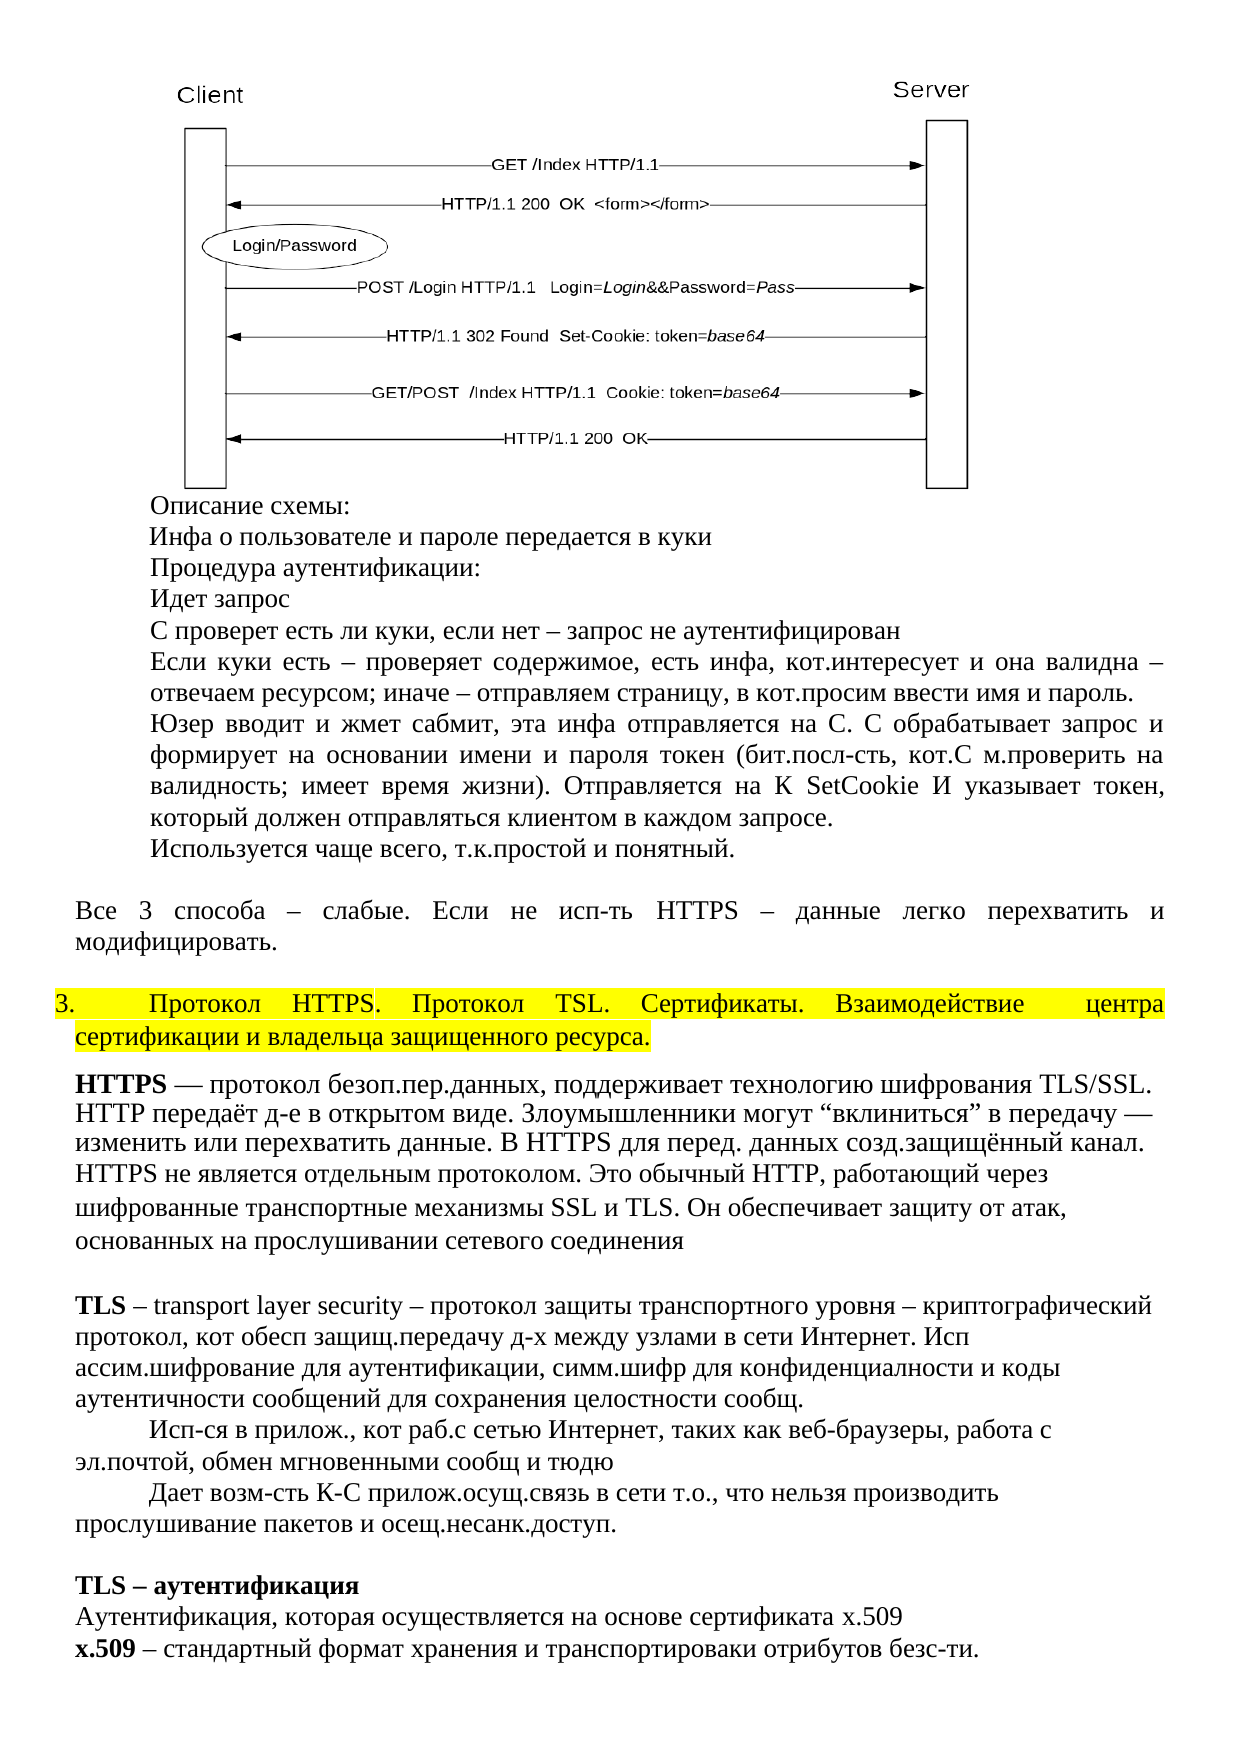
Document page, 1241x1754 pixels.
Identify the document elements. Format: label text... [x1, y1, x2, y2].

list Если куки есть – проверяет содержимое, есть инфа, кот.интересует и она валидна – отвечаем ресурсом; иначе – отправляем страницу, в кот.просим ввести имя и пароль. [150, 645, 1165, 707]
list x.509 – стандартный формат хранения и транспортироваки отрибутов безс-ти. [75, 1632, 1165, 1663]
list Используется чаще всего, т.к.простой и понятный. [150, 832, 1165, 863]
list Юзер вводит и жмет сабмит, эта инфа отправляется на С. С обрабатывает запрос и формирует на основании имени и пароля токен (бит.посл-сть, кот.С м.проверить на валидность; имеет время жизни). Отправляется на К SetCookie И указывает токен, который должен отправляться клиентом в каждом запросе. [150, 707, 1165, 832]
list Описание схемы: [150, 489, 1165, 520]
text HTTPS не является отдельным протоколом. Это обычный HTTP, работающий через шифрованные транспортные механизмы SSL и TLS. Он обеспечивает защиту от атак, основанных на прослушивании сетевого соединения [75, 1157, 1165, 1256]
list С проверет есть ли куки, если нет – запрос не аутентифицирован [150, 614, 1165, 645]
text Инфа о пользователе и пароле передается в куки [75, 520, 1165, 551]
list Протокол HTTPS. Протокол TSL. Сертификаты. Взаимодействие центра сертификации и владельца защищенного ресурса. [75, 987, 1165, 1052]
text Исп-ся в прилож., кот раб.с сетью Интернет, таких как веб-браузеры, работа с эл.почтой, обмен мгновенными сообщ и тюдю [75, 1414, 1165, 1476]
list Процедура аутентификации: [150, 551, 1165, 583]
list Все 3 способа – слабые. Если не исп-ть HTTPS – данные легко перехватить и модифицировать. [75, 894, 1165, 956]
text HTTP передаёт д-е в открытом виде. Злоумышленники могут “вклиниться” в передачу — изменить или перехватить данные. В HTTPS для перед. данных созд.защищённый канал. [75, 1099, 1165, 1157]
list Аутентификация, которая осуществляется на основе сертификата x.509 [75, 1601, 1165, 1632]
text TLS – transport layer security – протокол защиты транспортного уровня – криптографический протокол, кот обесп защищ.передачу д-х между узлами в сети Интернет. Исп ассим.шифрование для аутентификации, симм.шифр для конфиденциалности и коды аутентичности сообщений для сохранения целостности сообщ. [75, 1289, 1165, 1414]
text HTTPS — протокол безоп.пер.данных, поддерживает технологию шифрования TLS/SSL. [75, 1070, 1165, 1099]
list Идет запрос [150, 583, 1165, 614]
text Дает возм-сть К-С прилож.осущ.связь в сети т.о., что нельзя производить прослушивание пакетов и осещ.несанк.доступ. [75, 1476, 1165, 1538]
list TLS – аутентификация [75, 1569, 1165, 1601]
